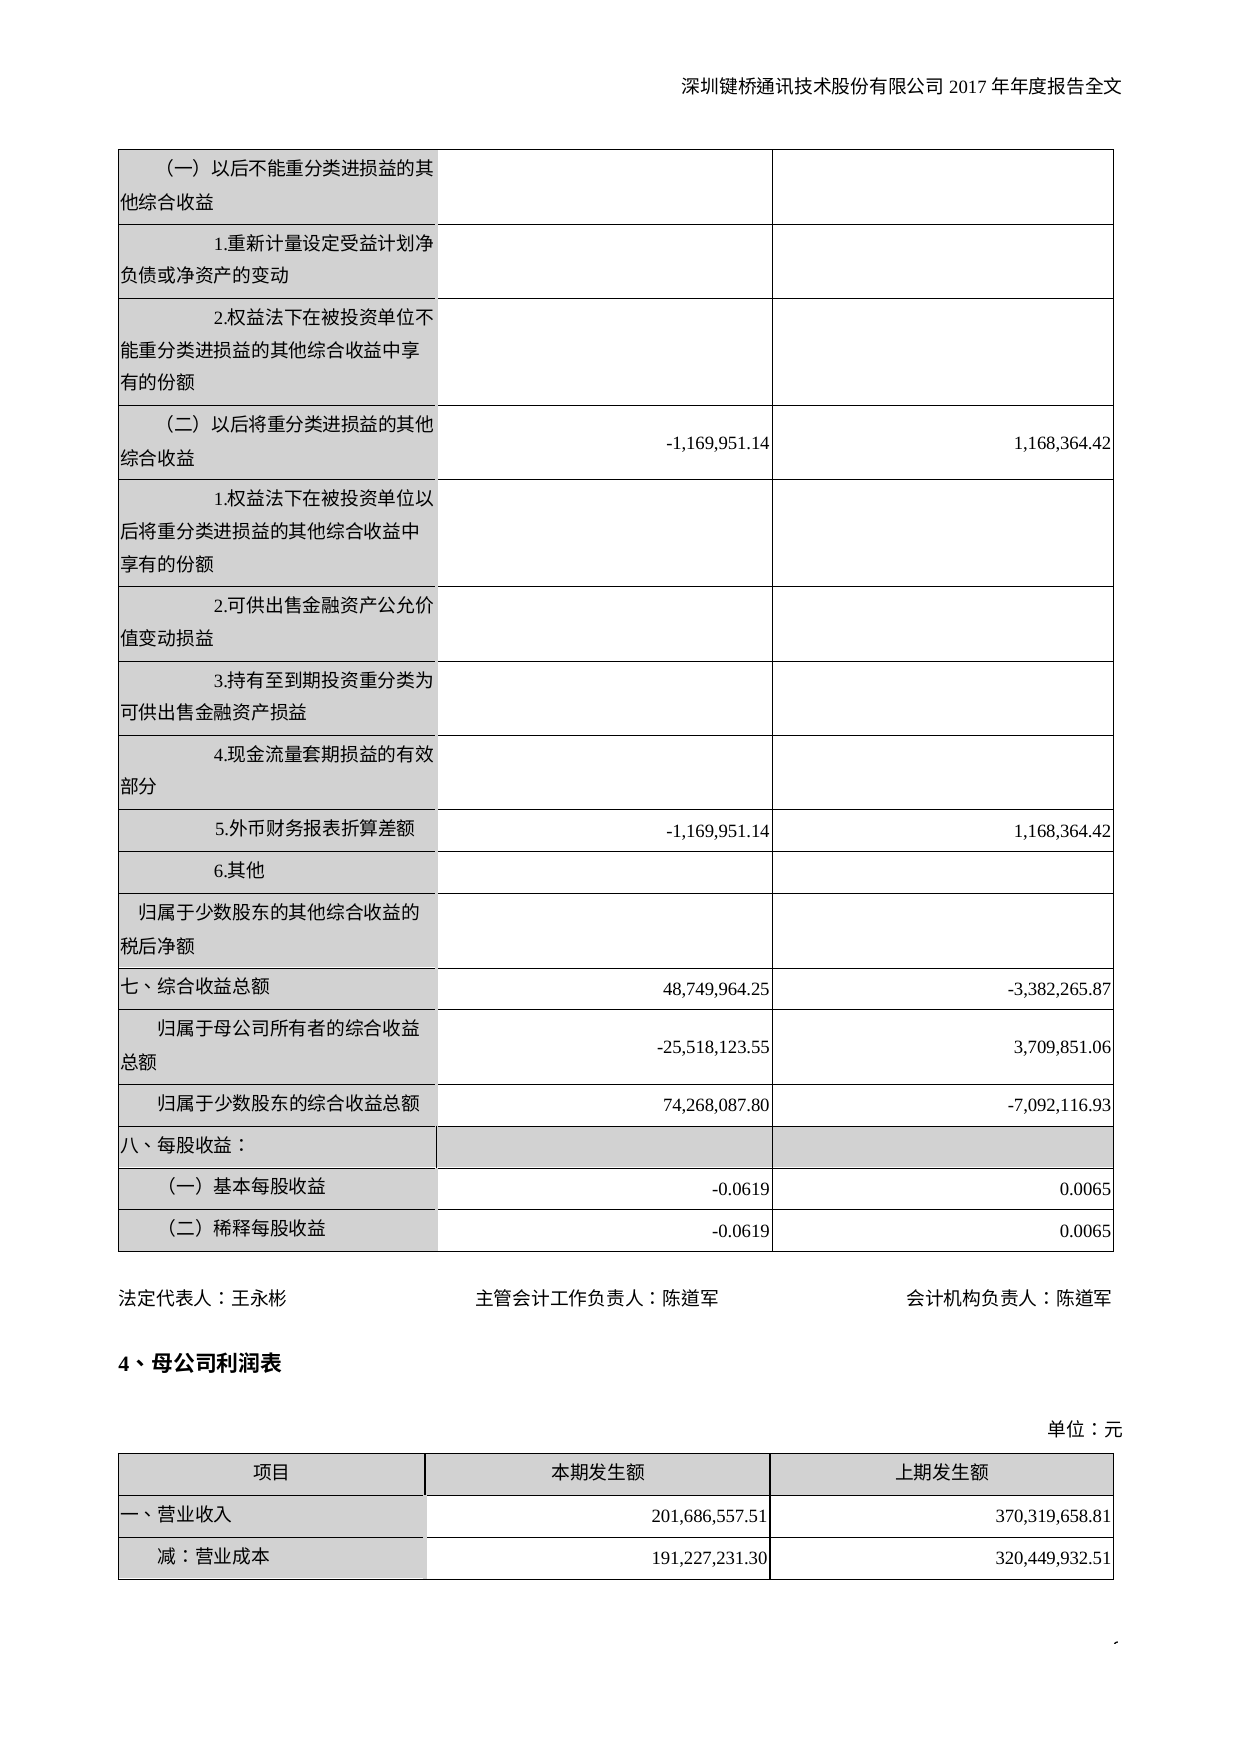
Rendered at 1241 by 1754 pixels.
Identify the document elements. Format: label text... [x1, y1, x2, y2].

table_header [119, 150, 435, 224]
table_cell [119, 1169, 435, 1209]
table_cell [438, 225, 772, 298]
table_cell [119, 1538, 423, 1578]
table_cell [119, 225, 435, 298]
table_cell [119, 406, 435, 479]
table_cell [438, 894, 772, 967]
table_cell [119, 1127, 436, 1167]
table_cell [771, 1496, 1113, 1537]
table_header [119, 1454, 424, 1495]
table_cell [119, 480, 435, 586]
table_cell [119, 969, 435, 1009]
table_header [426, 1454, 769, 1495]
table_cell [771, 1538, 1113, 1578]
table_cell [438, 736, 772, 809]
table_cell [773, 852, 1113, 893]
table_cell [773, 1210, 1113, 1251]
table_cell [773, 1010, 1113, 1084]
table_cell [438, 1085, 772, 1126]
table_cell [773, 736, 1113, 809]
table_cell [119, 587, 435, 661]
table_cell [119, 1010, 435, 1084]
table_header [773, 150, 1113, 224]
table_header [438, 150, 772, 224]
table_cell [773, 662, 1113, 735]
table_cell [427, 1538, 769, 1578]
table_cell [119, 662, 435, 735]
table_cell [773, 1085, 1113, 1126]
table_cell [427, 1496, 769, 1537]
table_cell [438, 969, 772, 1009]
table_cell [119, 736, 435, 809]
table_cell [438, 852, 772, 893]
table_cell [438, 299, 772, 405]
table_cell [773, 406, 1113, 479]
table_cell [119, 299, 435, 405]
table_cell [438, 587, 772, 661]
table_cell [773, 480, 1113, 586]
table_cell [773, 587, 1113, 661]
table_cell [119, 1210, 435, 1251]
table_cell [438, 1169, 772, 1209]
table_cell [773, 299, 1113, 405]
subtitle 4、母公司利润表 [118, 1348, 1138, 1378]
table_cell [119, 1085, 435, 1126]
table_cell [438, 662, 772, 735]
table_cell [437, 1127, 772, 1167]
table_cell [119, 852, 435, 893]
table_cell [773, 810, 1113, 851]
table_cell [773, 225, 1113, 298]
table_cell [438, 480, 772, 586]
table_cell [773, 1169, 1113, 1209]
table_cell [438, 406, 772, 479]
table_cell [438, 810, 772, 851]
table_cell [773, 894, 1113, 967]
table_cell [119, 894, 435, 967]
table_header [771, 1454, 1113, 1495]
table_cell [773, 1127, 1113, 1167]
text 单位：元 [102, 1416, 1122, 1441]
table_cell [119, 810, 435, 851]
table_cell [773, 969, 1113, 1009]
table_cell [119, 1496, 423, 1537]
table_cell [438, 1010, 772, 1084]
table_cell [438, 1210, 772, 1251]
text 法定代表人：王永彬 主管会计工作负责人：陈道军 会计机构负责人：陈道军 [102, 1285, 1112, 1310]
